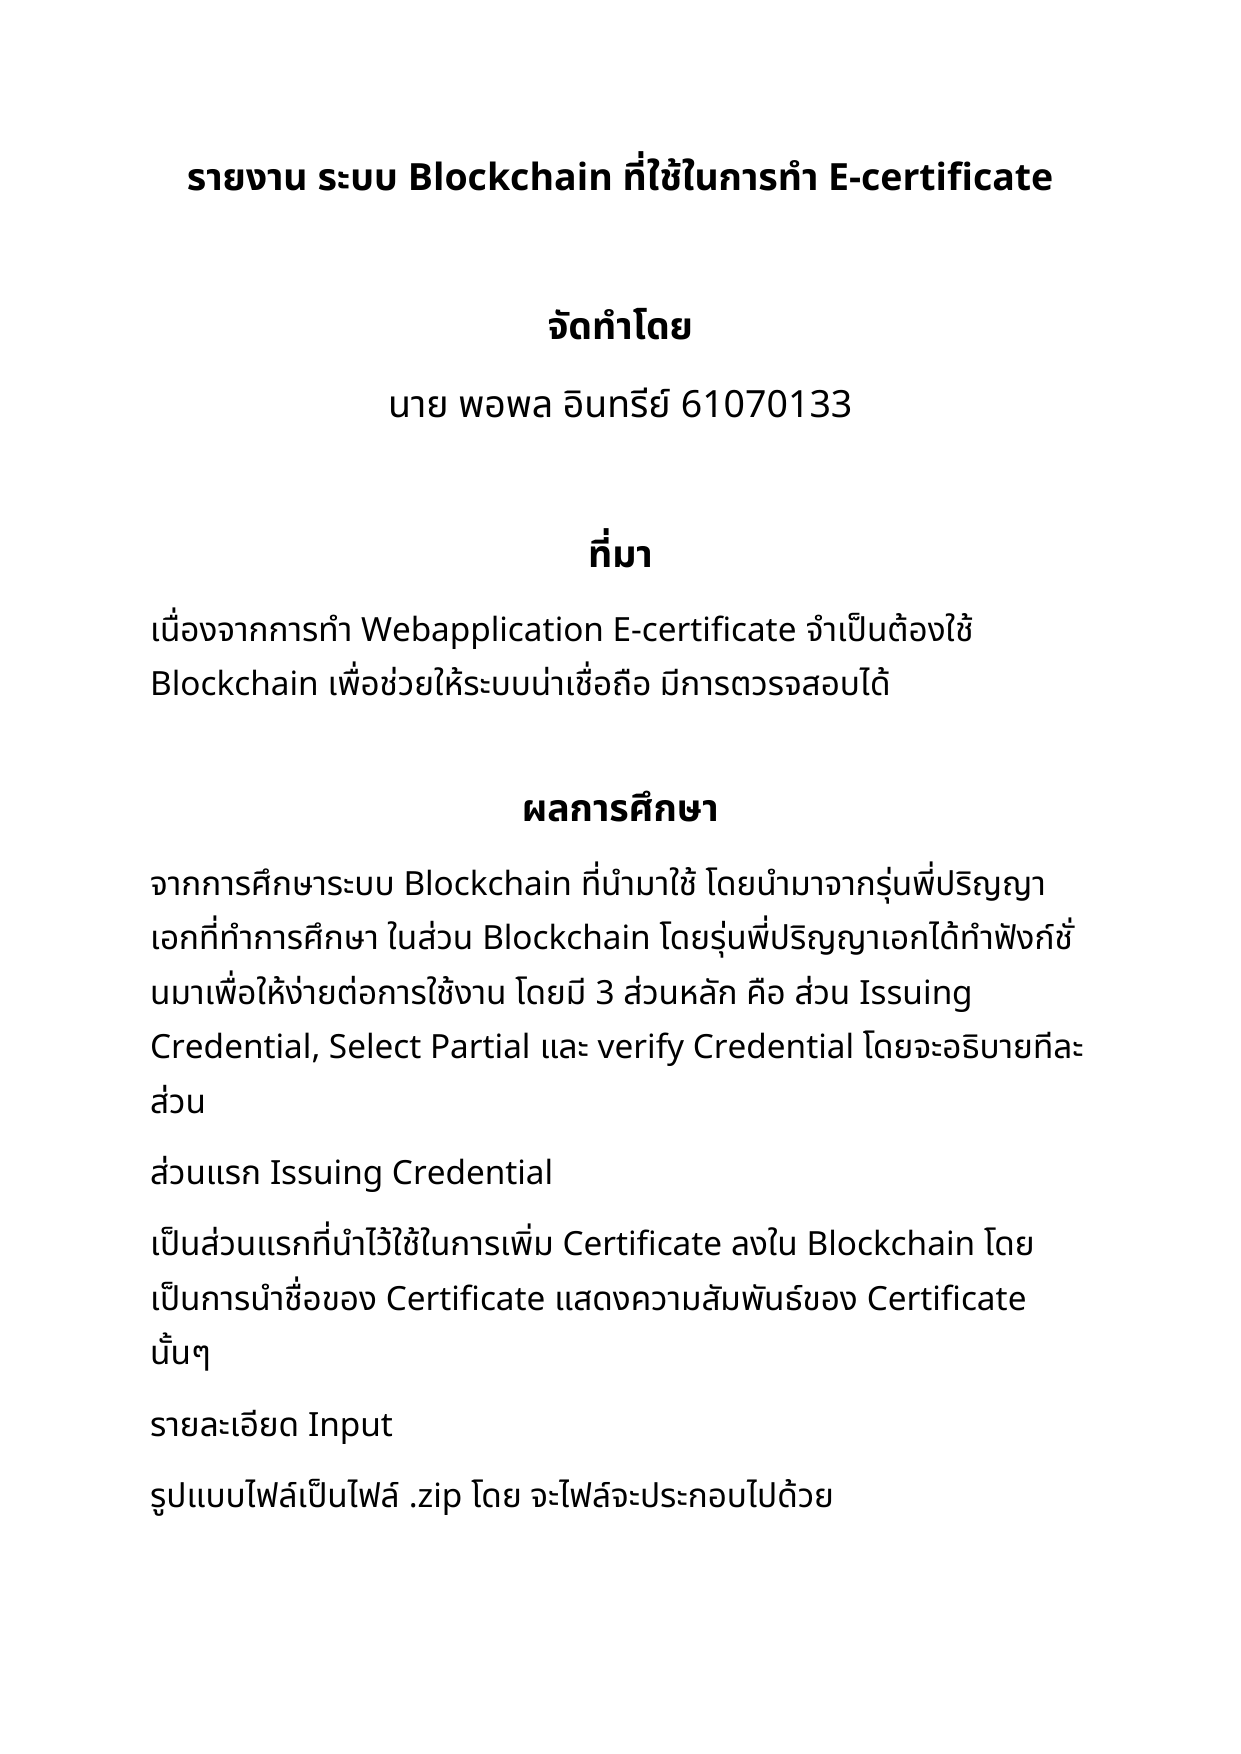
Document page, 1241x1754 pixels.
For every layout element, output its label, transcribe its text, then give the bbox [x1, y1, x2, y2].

text เป็นส่วนแรกที่นำไว้ใช้ในการเพิ่ม Certificate ลงใน Blockchain โดยเป็นการนำชื่อของ Certificate แสดงความสัมพันธ์ของ Certificate นั้นๆ [150, 1220, 1090, 1380]
text ผลการศึกษา [150, 782, 1090, 838]
text รูปแบบไฟล์เป็นไฟล์ .zip โดย จะไฟล์จะประกอบไปด้วย [150, 1472, 1090, 1522]
text ที่มา [150, 528, 1090, 584]
text รายงาน ระบบ Blockchain ที่ใช้ในการทำ E-certificate [150, 150, 1090, 207]
text นาย พอพล อินทรีย์ 61070133 [150, 378, 1090, 435]
text จากการศึกษาระบบ Blockchain ที่นำมาใช้ โดยนำมาจากรุ่นพี่ปริญญาเอกที่ทำการศึกษา ในส่วน Blockchain โดยรุ่นพี่ปริญญาเอกได้ทำฟังก์ชั่นมาเพื่อให้ง่ายต่อการใช้งาน โดยมี 3 ส่วนหลัก คือ ส่วน Issuing Credential, Select Partial และ verify Credential โดยจะอธิบายทีละส่วน [150, 859, 1090, 1128]
text เนื่องจากการทำ Webapplication E-certificate จำเป็นต้องใช้ Blockchain เพื่อช่วยให้ระบบน่าเชื่อถือ มีการตวรจสอบได้ [150, 605, 1090, 711]
text รายละเอียด Input [150, 1400, 1090, 1451]
text ส่วนแรก Issuing Credential [150, 1149, 1090, 1199]
text จัดทำโดย [150, 300, 1090, 357]
